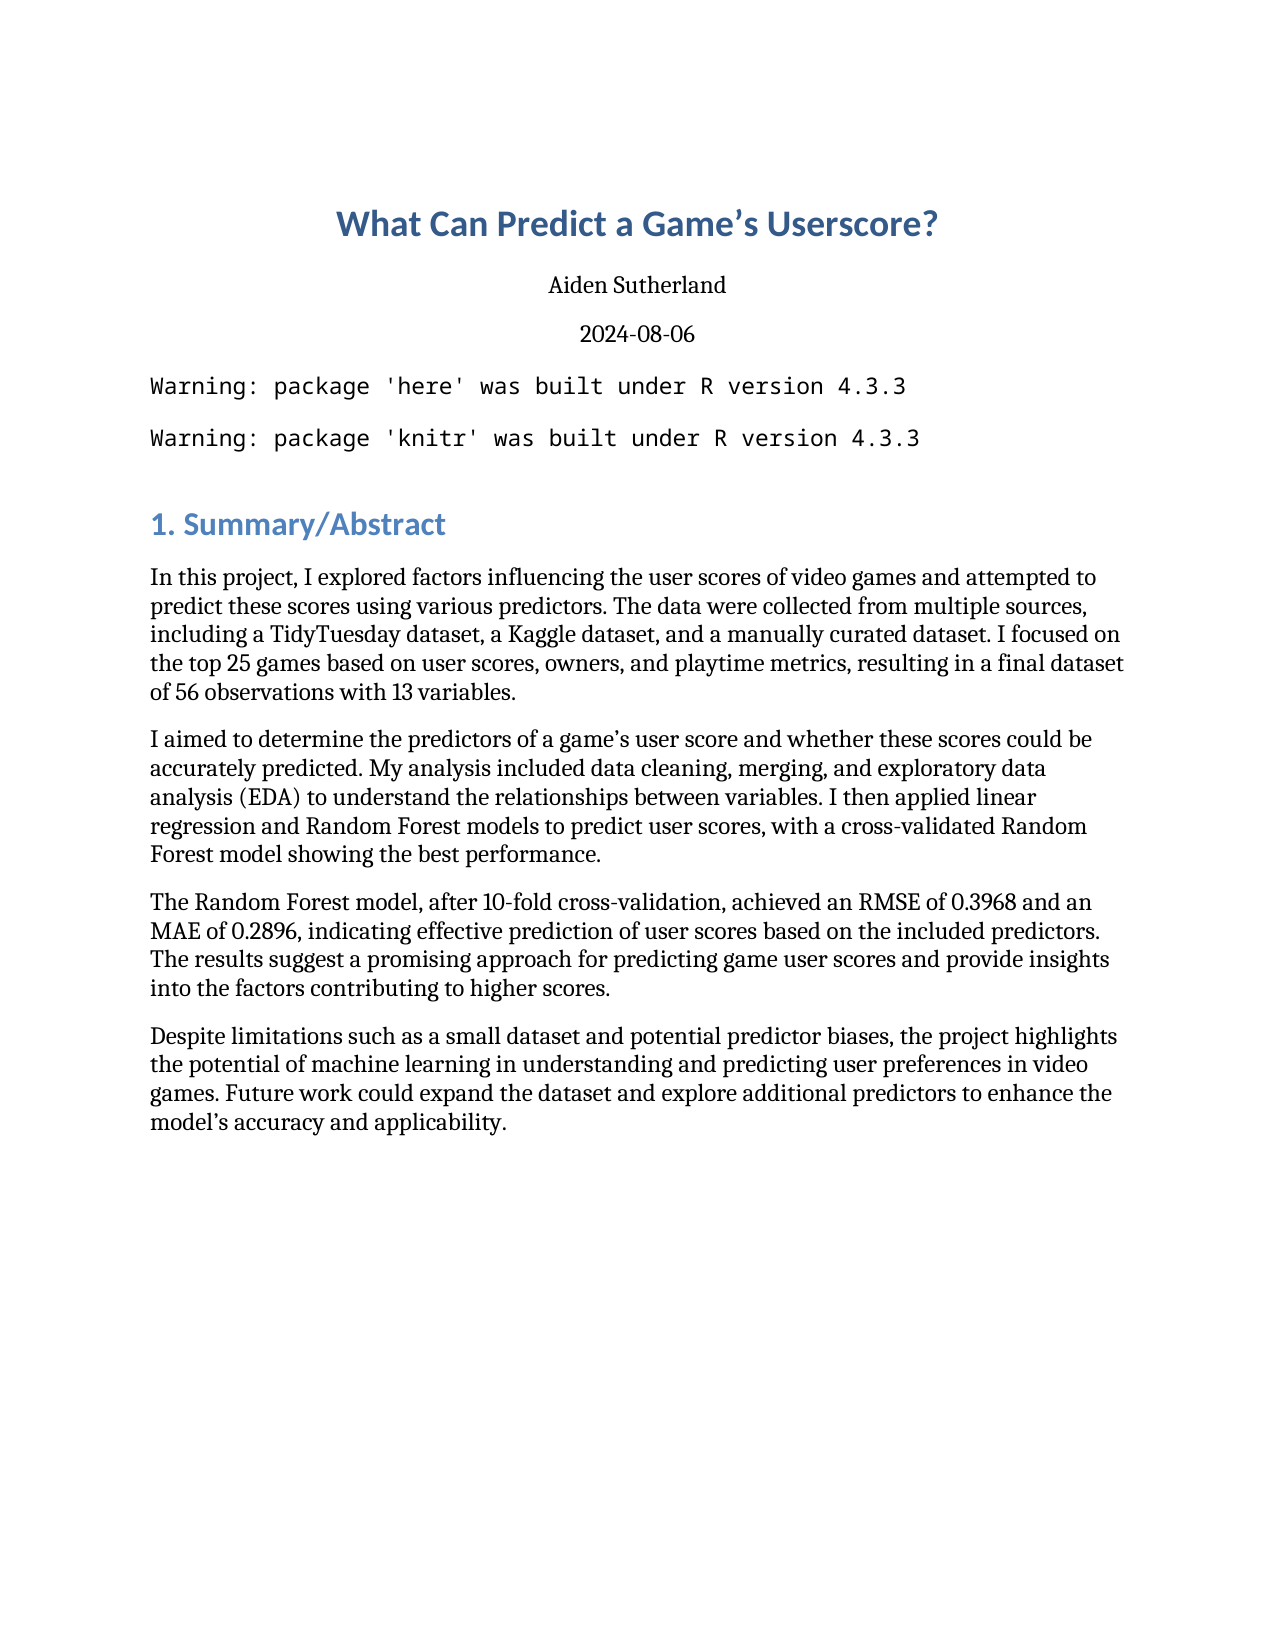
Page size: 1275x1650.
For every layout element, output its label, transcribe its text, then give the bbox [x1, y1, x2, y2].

subtitle 1. Summary/Abstract [150, 503, 1125, 544]
text Warning: package 'knitr' was built under R version 4.3.3 [150, 422, 1125, 453]
text 2024-08-06 [150, 320, 1125, 349]
text Despite limitations such as a small dataset and potential predictor biases, the project highlights the potential of machine learning in understanding and predicting user preferences in video games. Future work could expand the dataset and explore additional predictors to enhance the model’s accuracy and applicability. [150, 1022, 1125, 1137]
title What Can Predict a Game’s Userscore? [150, 200, 1125, 246]
text I aimed to determine the predictors of a game’s user score and whether these scores could be accurately predicted. My analysis included data cleaning, merging, and exploratory data analysis (EDA) to understand the relationships between variables. I then applied linear regression and Random Forest models to predict user scores, with a cross-validated Random Forest model showing the best performance. [150, 725, 1125, 869]
text The Random Forest model, after 10-fold cross-validation, achieved an RMSE of 0.3968 and an MAE of 0.2896, indicating effective prediction of user scores based on the included predictors. The results suggest a promising approach for predicting game user scores and provide insights into the factors contributing to higher scores. [150, 888, 1125, 1003]
text Warning: package 'here' was built under R version 4.3.3 [150, 370, 1125, 401]
text Aiden Sutherland [150, 271, 1125, 299]
text In this project, I explored factors influencing the user scores of video games and attempted to predict these scores using various predictors. The data were collected from multiple sources, including a TidyTuesday dataset, a Kaggle dataset, and a manually curated dataset. I focused on the top 25 games based on user scores, owners, and playtime metrics, resulting in a final dataset of 56 observations with 13 variables. [150, 563, 1125, 707]
